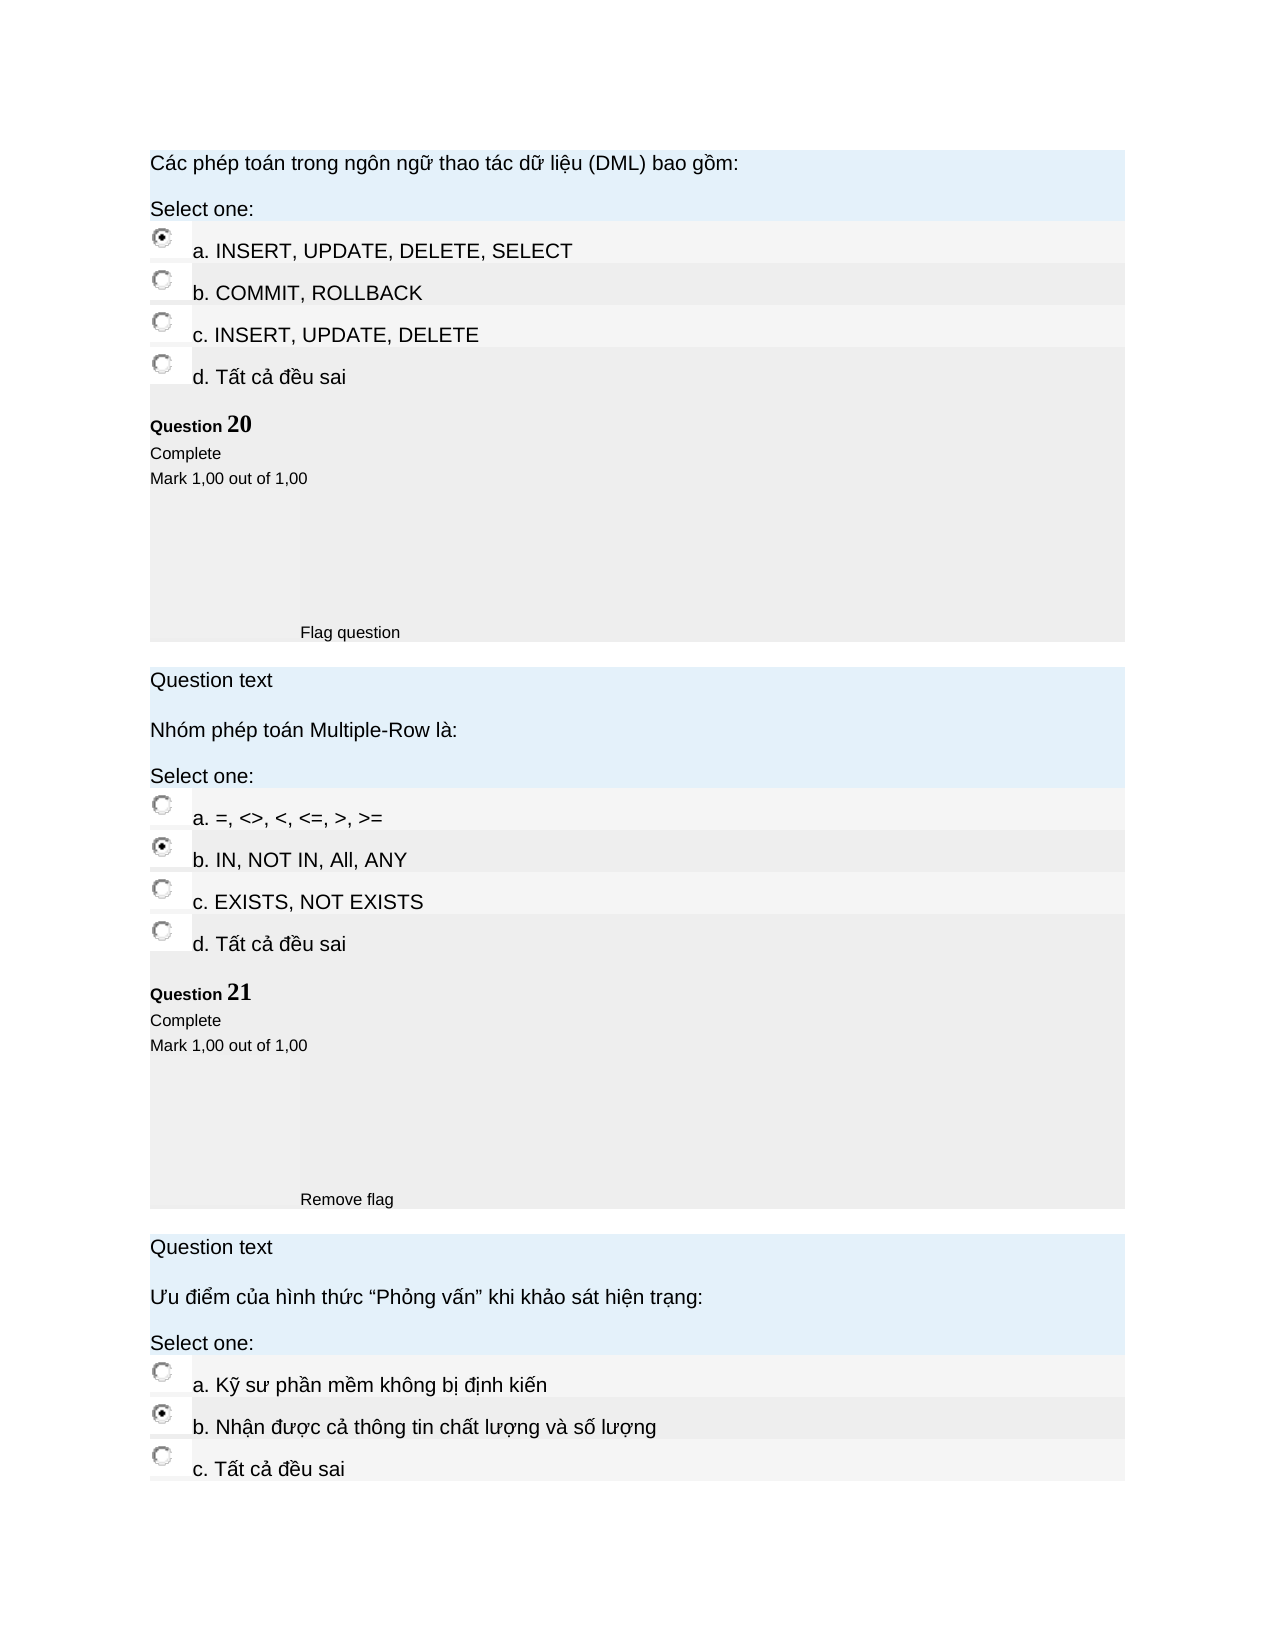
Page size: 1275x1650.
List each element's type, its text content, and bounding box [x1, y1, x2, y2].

text Select one: [150, 1330, 1125, 1355]
text Question 20 [150, 409, 1125, 438]
text Nhóm phép toán Multiple-Row là: [150, 717, 1125, 742]
text c. INSERT, UPDATE, DELETE [150, 305, 1125, 347]
text Mark 1,00 out of 1,00 [150, 1030, 1125, 1055]
text b. IN, NOT IN, All, ANY [150, 830, 1125, 872]
text d. Tất cả đều sai [150, 347, 1125, 389]
text Complete [150, 438, 1125, 463]
text c. EXISTS, NOT EXISTS [150, 872, 1125, 914]
text Flag question [150, 488, 1125, 642]
text b. Nhận được cả thông tin chất lượng và số lượng [150, 1397, 1125, 1439]
text Các phép toán trong ngôn ngữ thao tác dữ liệu (DML) bao gồm: [150, 150, 1125, 175]
text a. Kỹ sư phần mềm không bị định kiến [150, 1355, 1125, 1397]
text Select one: [150, 763, 1125, 788]
text a. INSERT, UPDATE, DELETE, SELECT [150, 221, 1125, 263]
text Mark 1,00 out of 1,00 [150, 463, 1125, 488]
text c. Tất cả đều sai [150, 1439, 1125, 1481]
text Complete [150, 1005, 1125, 1030]
text a. =, <>, <, <=, >, >= [150, 788, 1125, 830]
text Question text [150, 667, 1125, 692]
text Remove flag [150, 1055, 1125, 1209]
text d. Tất cả đều sai [150, 914, 1125, 956]
text b. COMMIT, ROLLBACK [150, 263, 1125, 305]
text Question text [150, 1234, 1125, 1259]
text Question 21 [150, 977, 1125, 1005]
text Select one: [150, 196, 1125, 221]
text Ưu điểm của hình thức “Phỏng vấn” khi khảo sát hiện trạng: [150, 1284, 1125, 1309]
